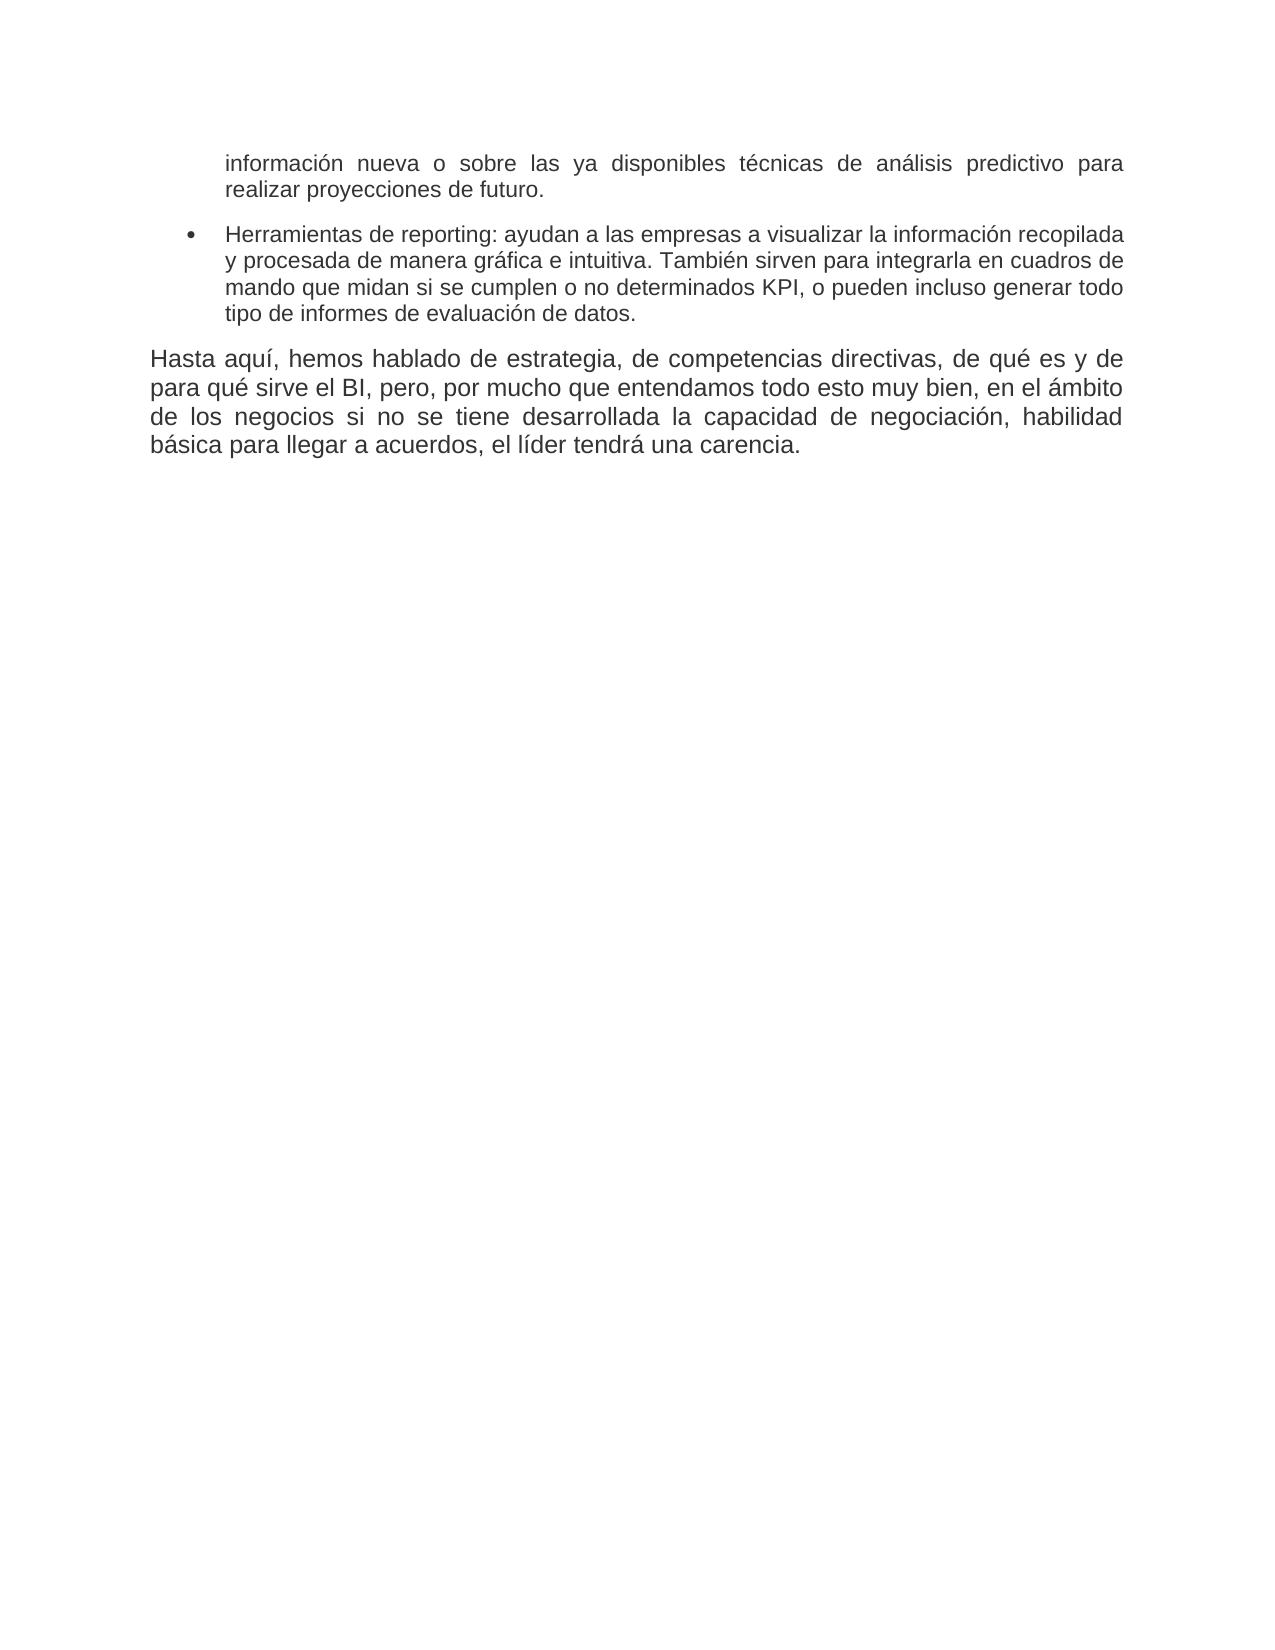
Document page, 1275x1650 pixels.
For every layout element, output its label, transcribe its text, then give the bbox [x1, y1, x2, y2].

text Hasta aquí, hemos hablado de estrategia, de competencias directivas, de qué es y de para qué sirve el BI, pero, por mucho que entendamos todo esto muy bien, en el ámbito de los negocios si no se tiene desarrollada la capacidad de negociación, habilidad básica para llegar a acuerdos, el líder tendrá una carencia. [150, 344, 1125, 459]
list Herramientas de reporting: ayudan a las empresas a visualizar la información recopilada y procesada de manera gráfica e intuitiva. También sirven para integrarla en cuadros de mando que midan si se cumplen o no determinados KPI, o pueden incluso generar todo tipo de informes de evaluación de datos. [187, 221, 1125, 326]
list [187, 150, 1125, 203]
